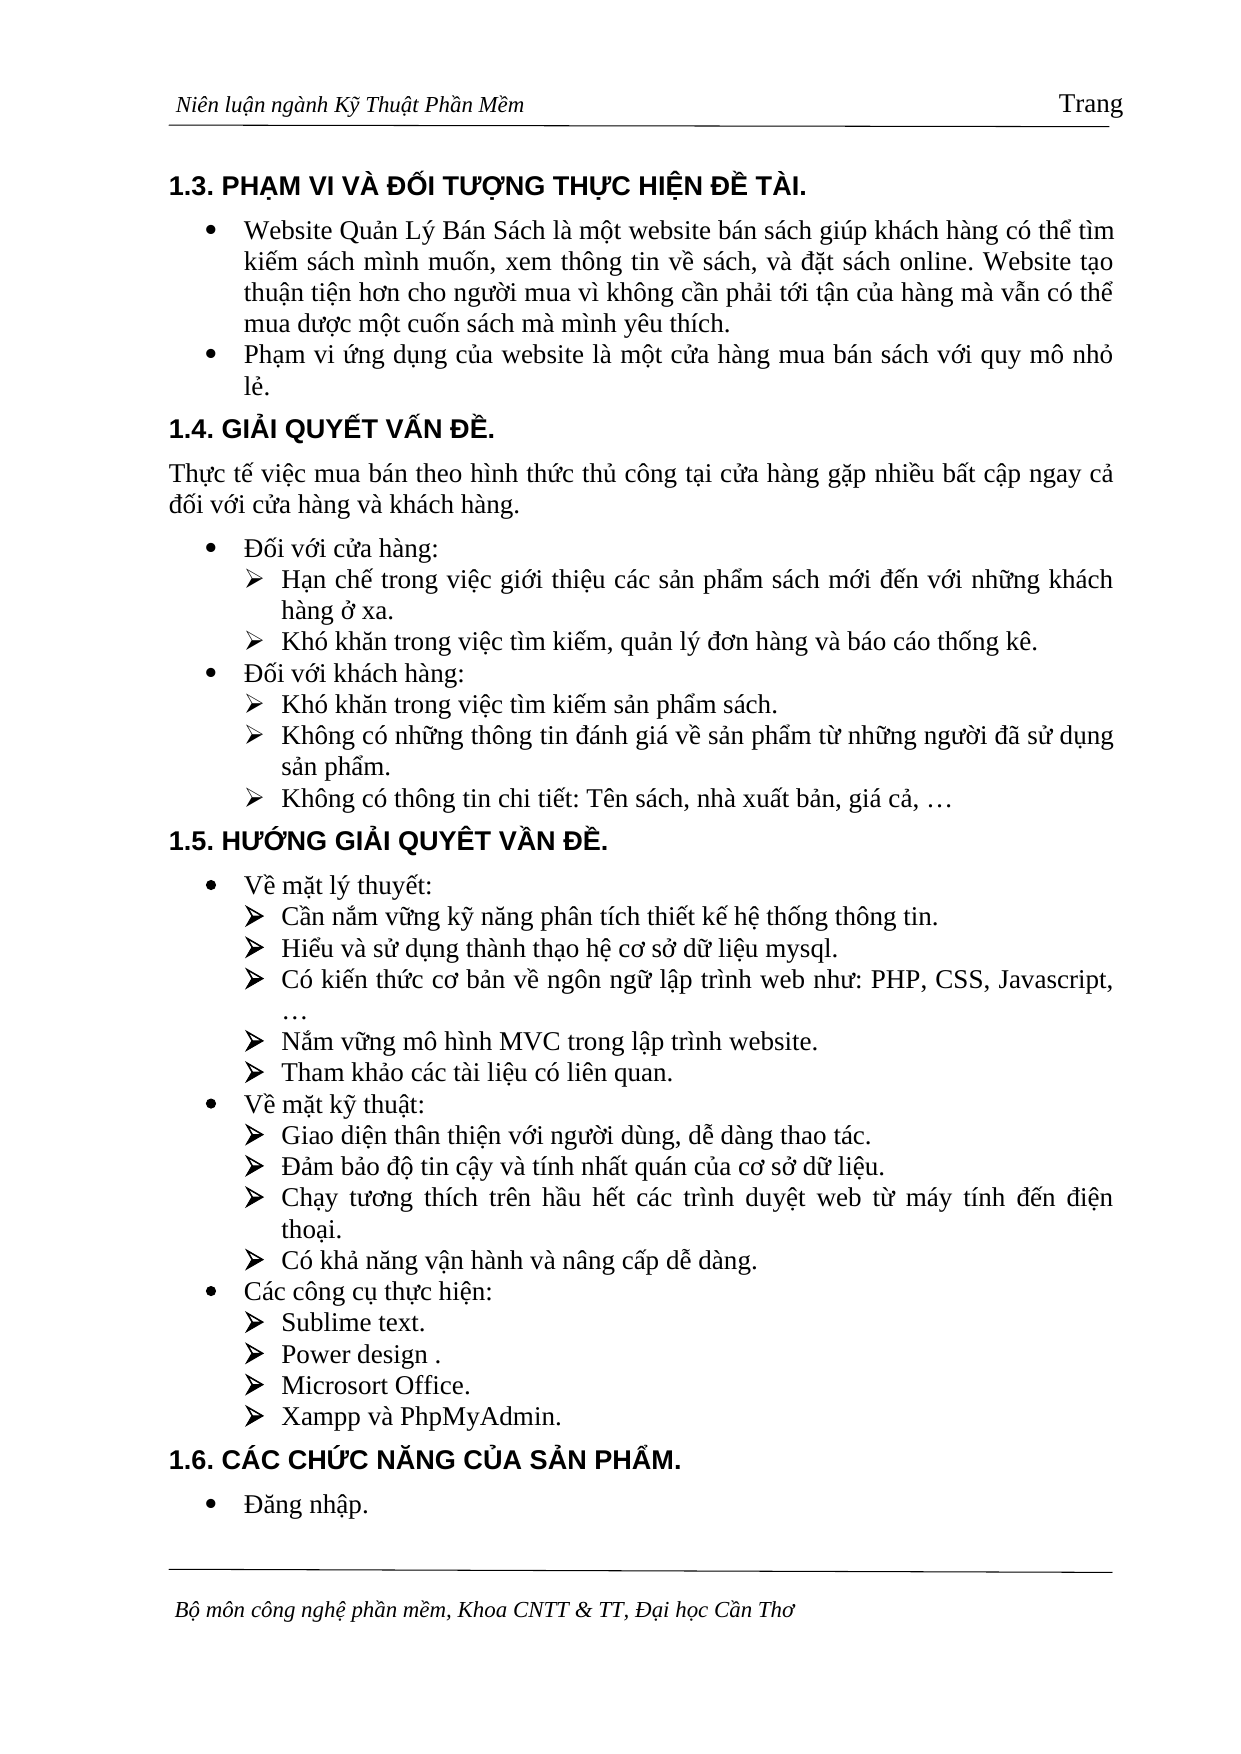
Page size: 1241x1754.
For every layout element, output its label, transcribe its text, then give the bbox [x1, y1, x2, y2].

list Microsort Office. [244, 1369, 1115, 1400]
list Giao diện thân thiện với người dùng, dễ dàng thao tác. [244, 1119, 1115, 1150]
list Đảm bảo độ tin cậy và tính nhất quán của cơ sở dữ liệu. [244, 1150, 1115, 1182]
text Thực tế việc mua bán theo hình thức thủ công tại cửa hàng gặp nhiều bất cập ngay cả đối với cửa hàng và khách hàng. [169, 457, 1115, 519]
list Không có những thông tin đánh giá về sản phẩm từ những người đã sử dụng sản phẩm. [244, 719, 1115, 782]
list Hạn chế trong việc giới thiệu các sản phẩm sách mới đến với những khách hàng ở xa. [244, 563, 1115, 626]
list Power design . [244, 1338, 1115, 1369]
subtitle Giải quyết vấn đề. [169, 413, 1115, 444]
list Cần nắm vững kỹ năng phân tích thiết kế hệ thống thông tin. [244, 900, 1115, 932]
list Các công cụ thực hiện: [206, 1275, 1115, 1306]
list Nắm vững mô hình MVC trong lập trình website. [244, 1025, 1115, 1057]
list Đối với khách hàng: [206, 657, 1115, 688]
list Chạy tương thích trên hầu hết các trình duyệt web từ máy tính đến điện thoại. [244, 1182, 1115, 1244]
list Đối với cửa hàng: [206, 532, 1115, 563]
list Tham khảo các tài liệu có liên quan. [244, 1057, 1115, 1088]
list Website Quản Lý Bán Sách là một website bán sách giúp khách hàng có thể tìm kiếm sách mình muốn, xem thông tin về sách, và đặt sách online. Website tạo thuận tiện hơn cho người mua vì không cần phải tới tận của hàng mà vẫn có thể mua dược một cuốn sách mà mình yêu thích. [206, 214, 1115, 338]
subtitle Hướng giải quyêt vần đề. [169, 825, 1115, 857]
list Phạm vi ứng dụng của website là một cửa hàng mua bán sách với quy mô nhỏ lẻ. [206, 338, 1115, 401]
list Sublime text. [244, 1306, 1115, 1338]
list Đăng nhập. [206, 1488, 1115, 1519]
subtitle Các chức năng của sản phẩm. [169, 1444, 1115, 1475]
list Có kiến thức cơ bản về ngôn ngữ lập trình web như: PHP, CSS, Javascript,… [244, 963, 1115, 1025]
list Về mặt lý thuyết: [206, 869, 1115, 900]
list Không có thông tin chi tiết: Tên sách, nhà xuất bản, giá cả, … [244, 782, 1115, 813]
list Về mặt kỹ thuật: [206, 1088, 1115, 1119]
list Có khả năng vận hành và nâng cấp dễ dàng. [244, 1244, 1115, 1275]
subtitle Phạm vi và đối tượng thực hiện đề tài. [169, 170, 1115, 201]
list Xampp và PhpMyAdmin. [244, 1400, 1115, 1431]
list Khó khăn trong việc tìm kiếm sản phẩm sách. [244, 688, 1115, 719]
list Hiểu và sử dụng thành thạo hệ cơ sở dữ liệu mysql. [244, 932, 1115, 963]
list Khó khăn trong việc tìm kiếm, quản lý đơn hàng và báo cáo thống kê. [244, 626, 1115, 657]
